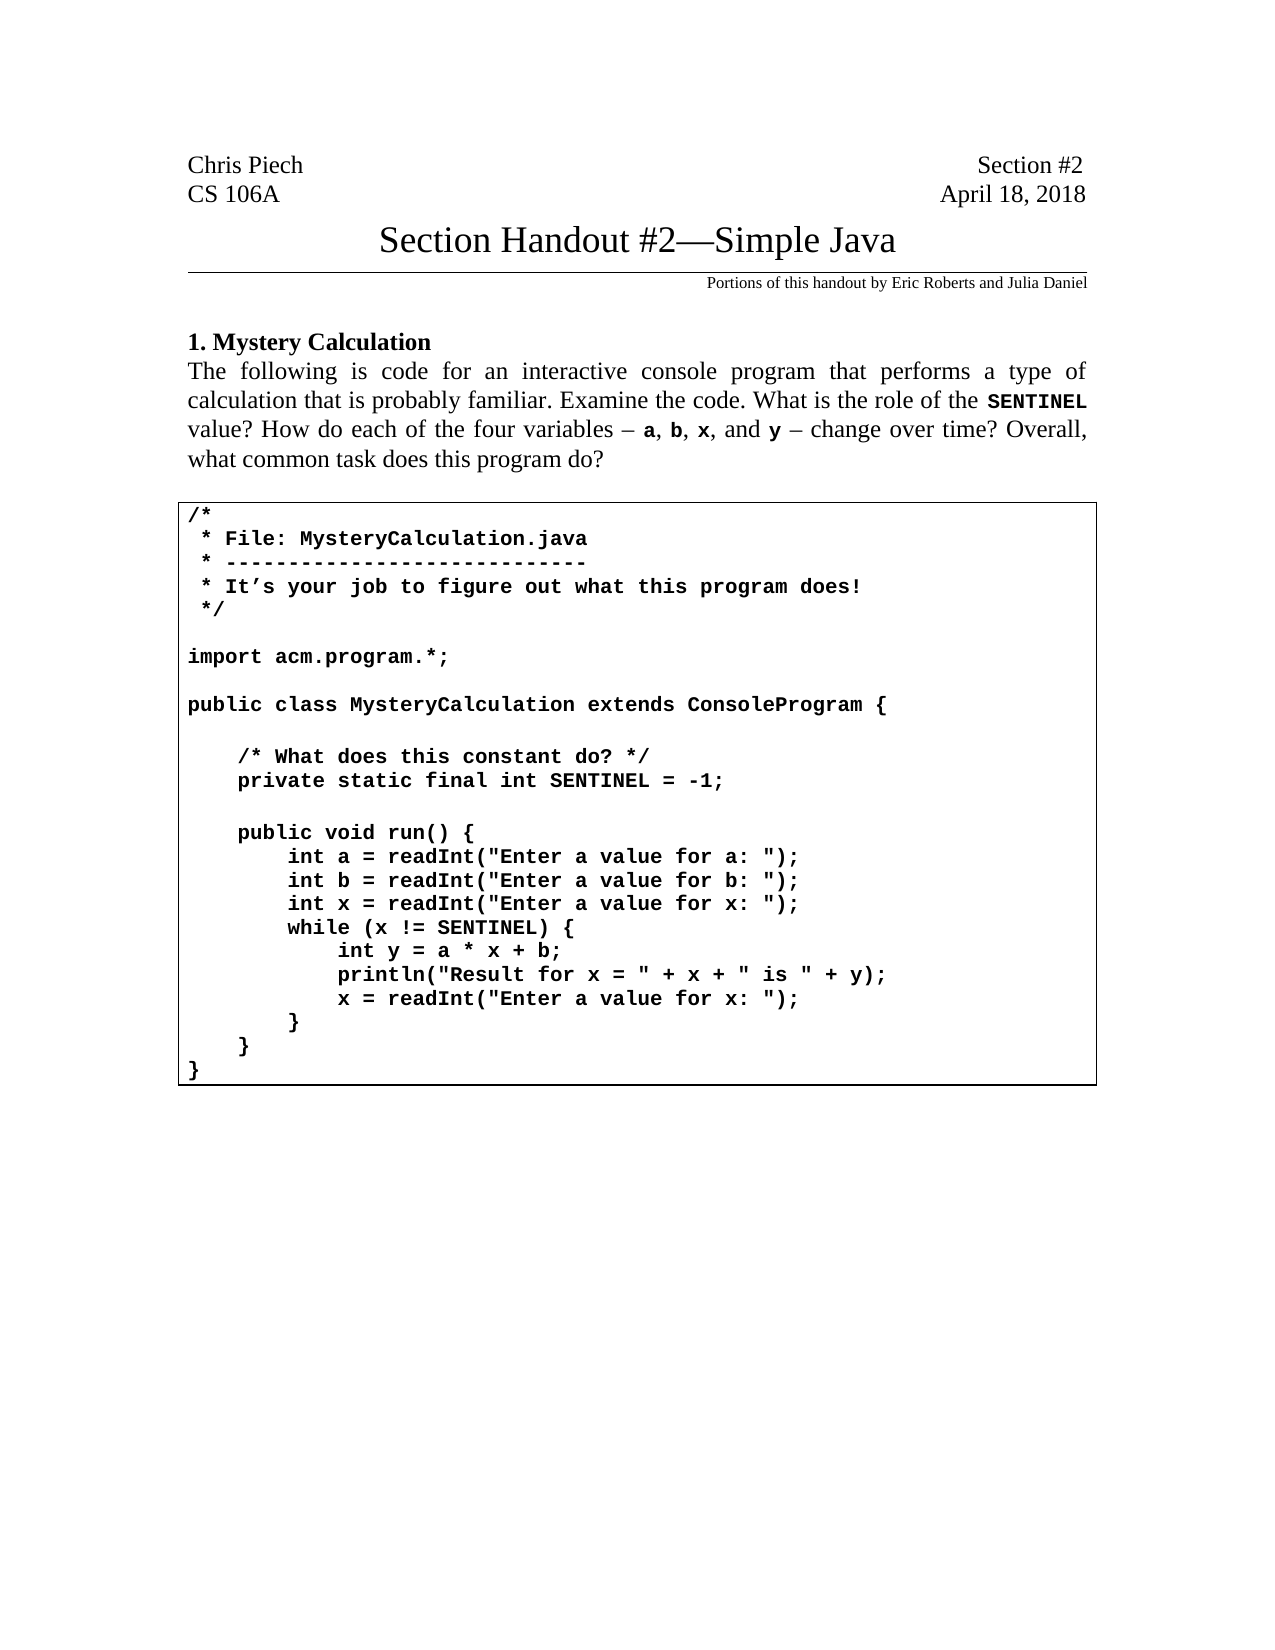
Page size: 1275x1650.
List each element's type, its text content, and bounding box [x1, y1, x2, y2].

text 1. Mystery Calculation [187, 327, 1087, 356]
text } [179, 1056, 1096, 1084]
text int b = readInt("Enter a value for b: "); [187, 869, 1087, 893]
text /* [179, 503, 1096, 528]
text } [187, 1035, 1087, 1056]
text Portions of this handout by Eric Roberts and Julia Daniel [187, 273, 1087, 292]
text int y = a * x + b; [187, 941, 1087, 964]
text } [187, 1011, 1087, 1035]
text * File: MysteryCalculation.java [187, 528, 1087, 552]
text x = readInt("Enter a value for x: "); [187, 988, 1087, 1011]
text println("Result for x = " + x + " is " + y); [187, 964, 1087, 988]
text import acm.program.*; [187, 647, 1087, 670]
text CS 106A April 18, 2018 [187, 179, 1087, 207]
text public void run() { [187, 822, 1087, 846]
text Chris Piech Section #2 [187, 150, 1087, 179]
text The following is code for an interactive console program that performs a type of calculation that is probably familiar. Examine the code. What is the role of the SENTINEL value? How do each of the four variables – a, b, x, and y – change over time? Overall, what common task does this program do? [187, 356, 1087, 473]
text */ [187, 599, 1087, 623]
text private static final int SENTINEL = -1; [187, 770, 1087, 793]
text Section Handout #2—Simple Java [187, 218, 1087, 273]
text /* What does this constant do? */ [187, 746, 1087, 770]
text int x = readInt("Enter a value for x: "); [187, 893, 1087, 917]
text while (x != SENTINEL) { [187, 917, 1087, 941]
text int a = readInt("Enter a value for a: "); [187, 846, 1087, 869]
text * ----------------------------- [187, 552, 1087, 576]
text * It’s your job to figure out what this program does! [187, 576, 1087, 599]
text public class MysteryCalculation extends ConsoleProgram { [187, 694, 1087, 717]
